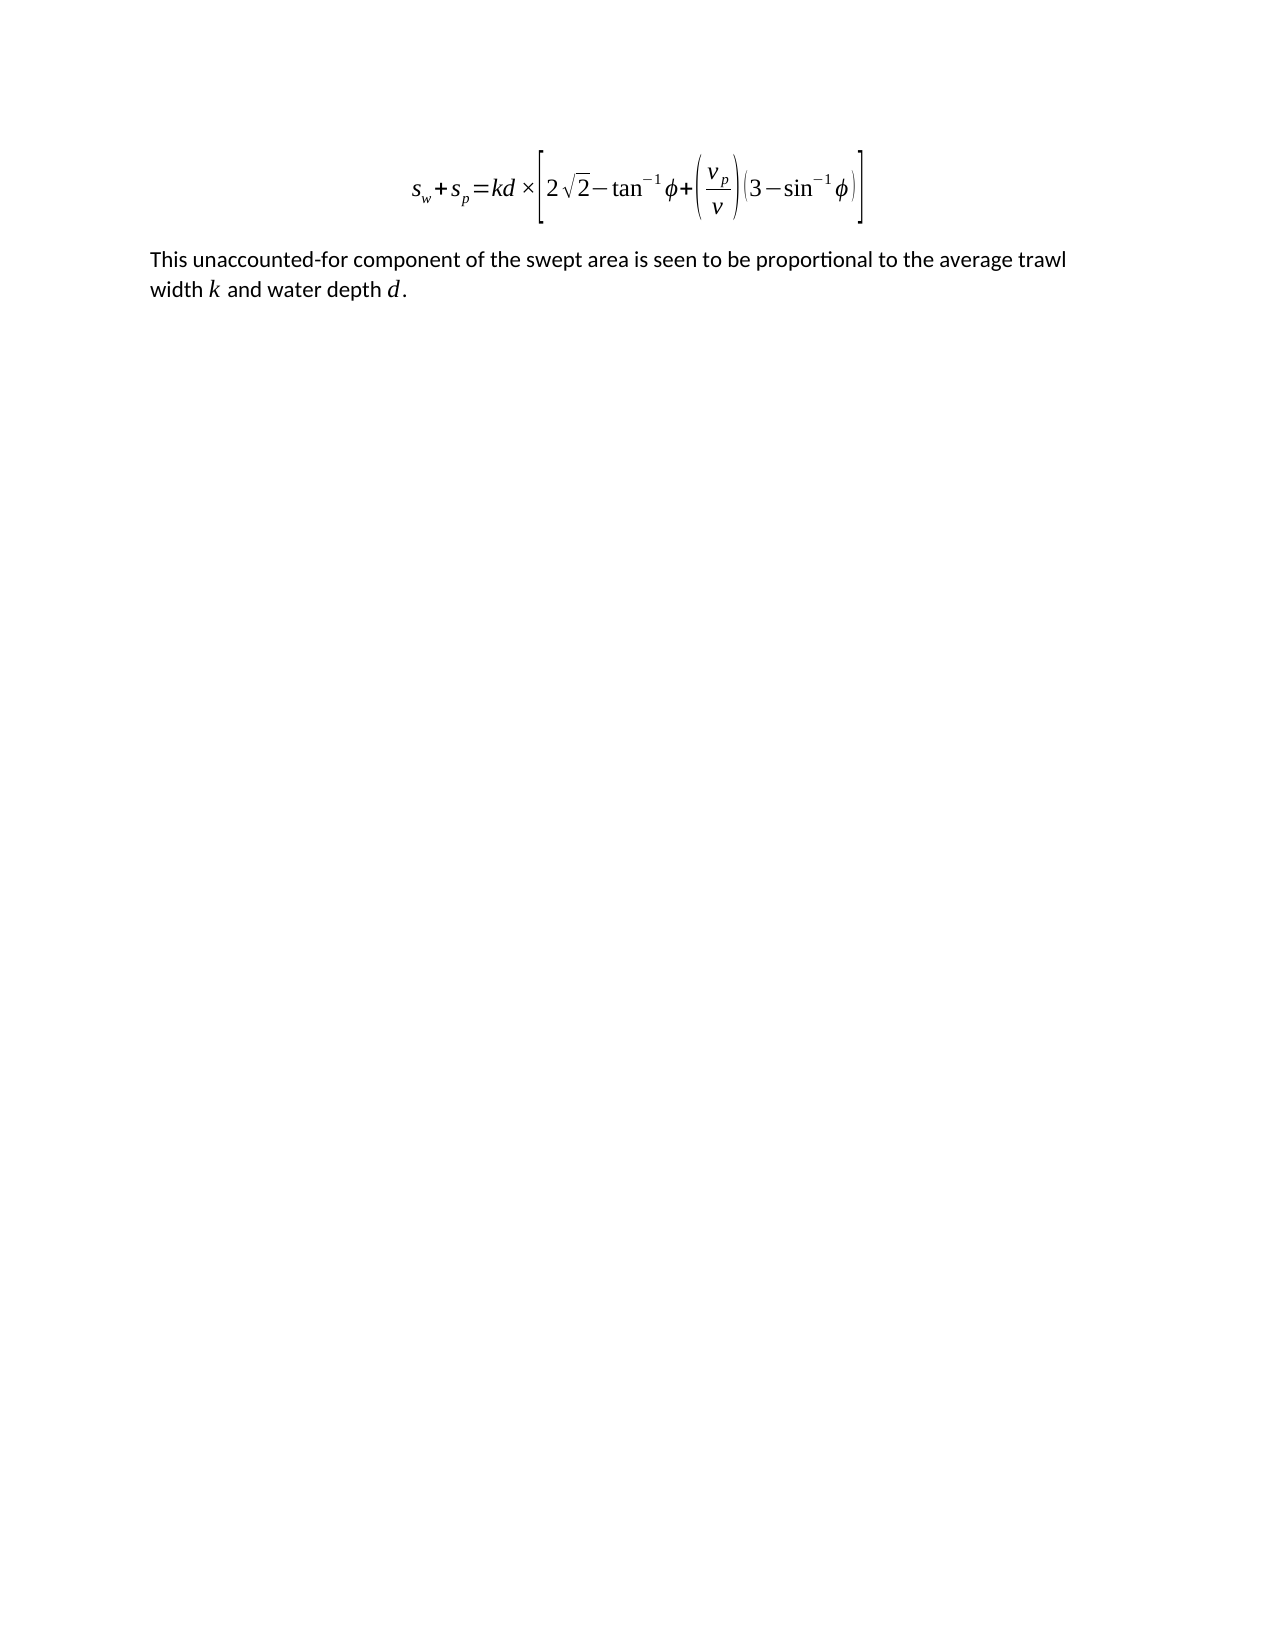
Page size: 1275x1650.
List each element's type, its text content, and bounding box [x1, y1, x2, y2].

text This unaccounted-for component of the swept area is seen to be proportional to the average trawl width and water depth . [150, 245, 1125, 303]
